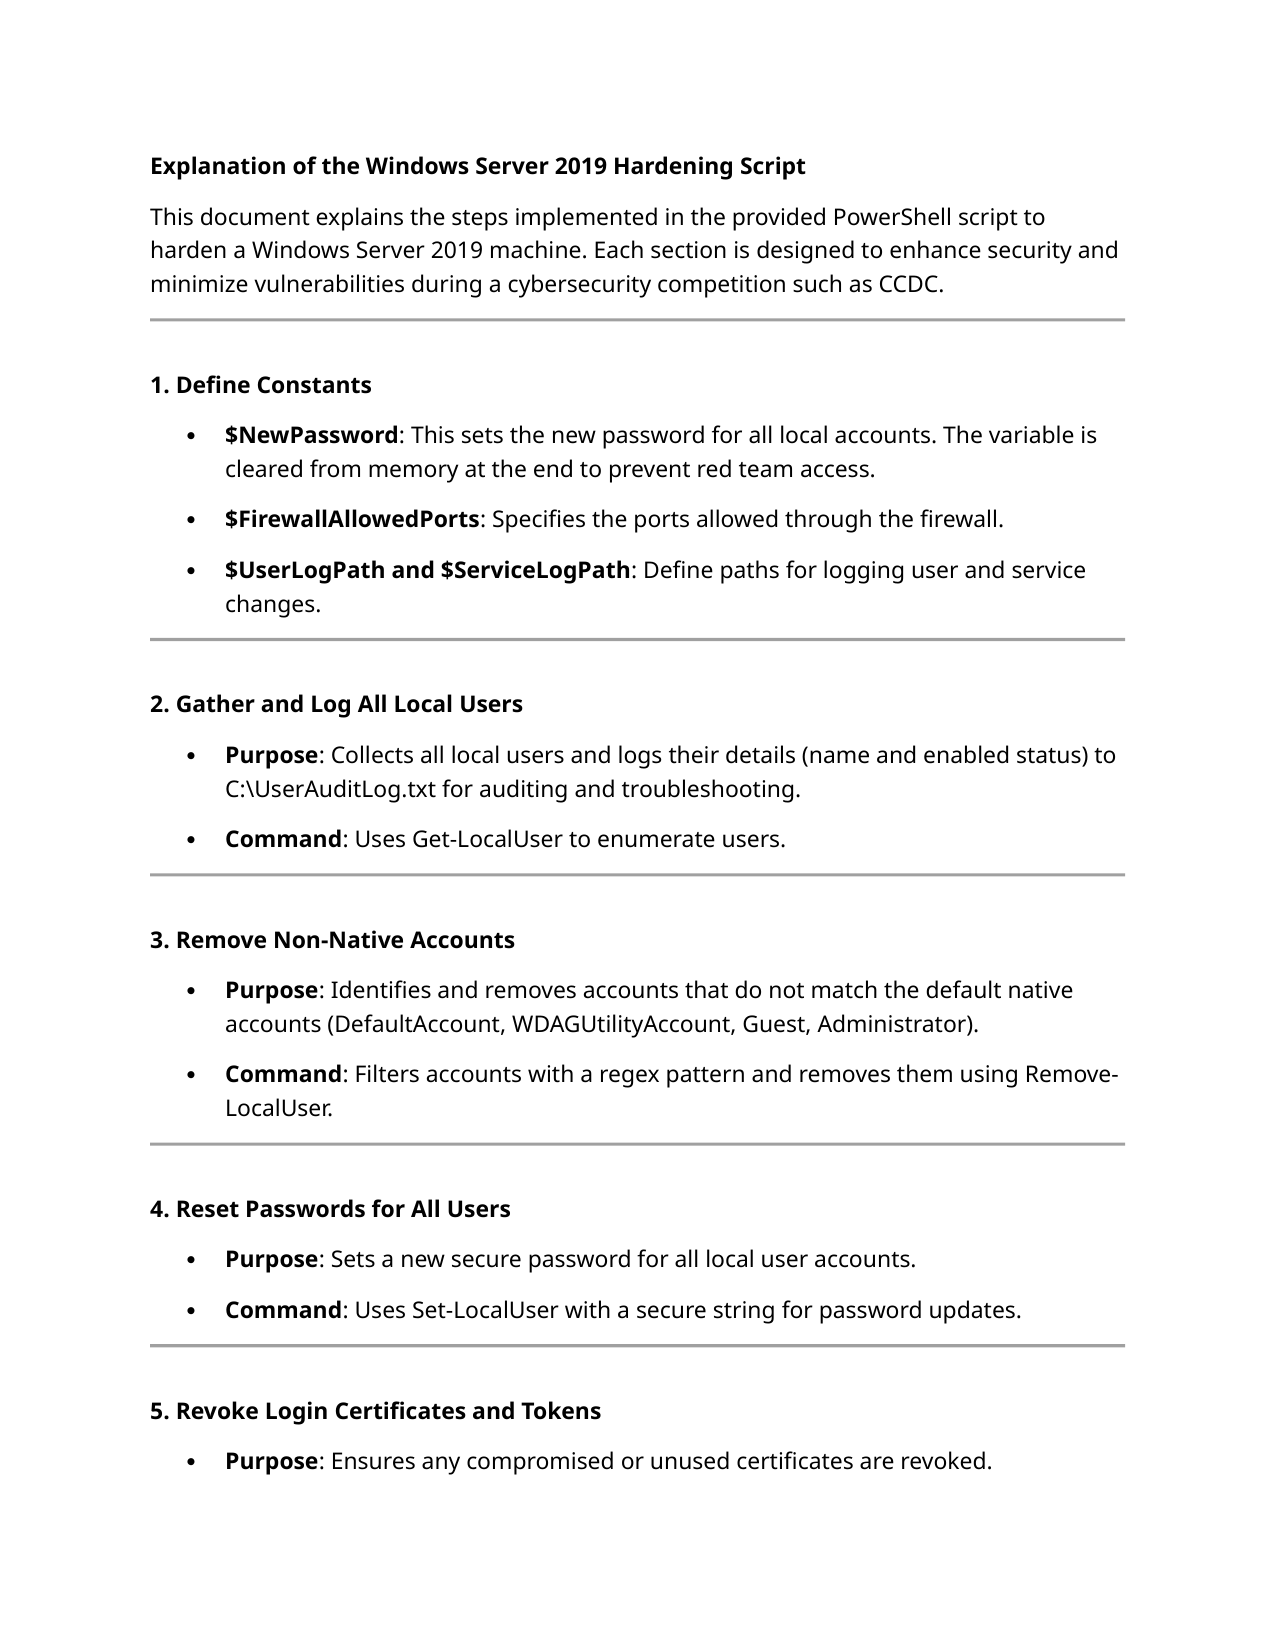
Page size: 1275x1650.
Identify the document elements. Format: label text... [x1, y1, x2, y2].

list Purpose: Collects all local users and logs their details (name and enabled status) to C:\UserAuditLog.txt for auditing and troubleshooting. [187, 739, 1125, 804]
text 4. Reset Passwords for All Users [150, 1193, 1125, 1224]
list Purpose: Identifies and removes accounts that do not match the default native accounts (DefaultAccount, WDAGUtilityAccount, Guest, Administrator). [187, 974, 1125, 1039]
list Purpose: Ensures any compromised or unused certificates are revoked. [187, 1445, 1125, 1476]
text 3. Remove Non-Native Accounts [150, 924, 1125, 955]
list Command: Uses Set-LocalUser with a secure string for password updates. [187, 1294, 1125, 1325]
text 2. Gather and Log All Local Users [150, 688, 1125, 719]
list $NewPassword: This sets the new password for all local accounts. The variable is cleared from memory at the end to prevent red team access. [187, 419, 1125, 484]
list $FirewallAllowedPorts: Specifies the ports allowed through the firewall. [187, 503, 1125, 534]
text Explanation of the Windows Server 2019 Hardening Script [150, 150, 1125, 181]
list Command: Filters accounts with a regex pattern and removes them using Remove-LocalUser. [187, 1058, 1125, 1123]
text 5. Revoke Login Certificates and Tokens [150, 1394, 1125, 1426]
text 1. Define Constants [150, 369, 1125, 400]
list Command: Uses Get-LocalUser to enumerate users. [187, 823, 1125, 854]
text This document explains the steps implemented in the provided PowerShell script to harden a Windows Server 2019 machine. Each section is designed to enhance security and minimize vulnerabilities during a cybersecurity competition such as CCDC. [150, 200, 1125, 299]
list Purpose: Sets a new secure password for all local user accounts. [187, 1243, 1125, 1274]
list $UserLogPath and $ServiceLogPath: Define paths for logging user and service changes. [187, 554, 1125, 619]
